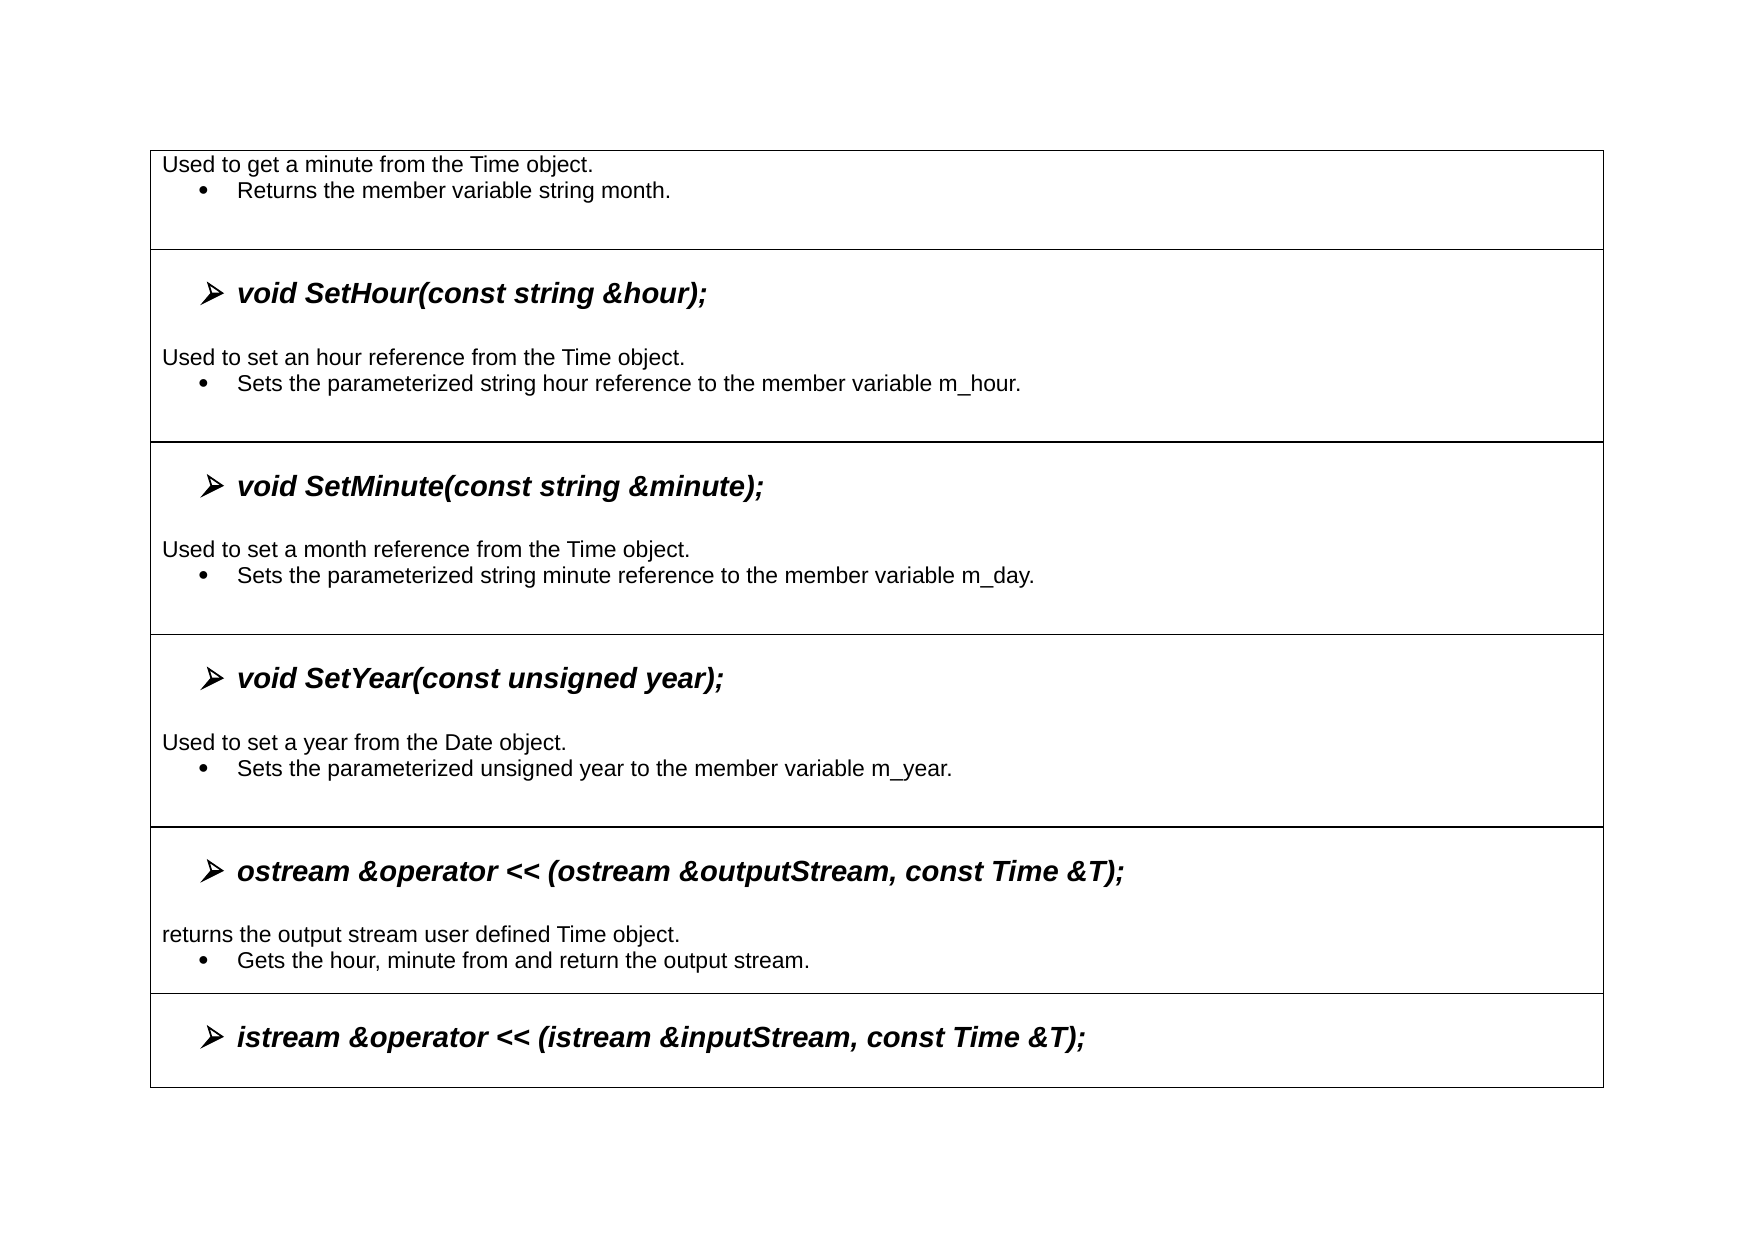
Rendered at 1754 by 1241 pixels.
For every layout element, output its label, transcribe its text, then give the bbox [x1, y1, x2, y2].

table_cell void SetHour(const string &hour); Used to set an hour reference from the Time object. Sets the parameterized string hour reference to the member variable m_hour. [151, 250, 1603, 441]
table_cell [151, 994, 1603, 1087]
table_cell ostream &operator << (ostream &outputStream, const Time &T); returns the output stream user defined Time object. Gets the hour, minute from and return the output stream. [151, 828, 1603, 992]
table_cell void SetYear(const unsigned year); Used to set a year from the Date object. Sets the parameterized unsigned year to the member variable m_year. [151, 635, 1603, 826]
table_cell void SetMinute(const string &minute); Used to set a month reference from the Time object. Sets the parameterized string minute reference to the member variable m_day. [151, 443, 1603, 634]
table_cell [151, 151, 1603, 249]
